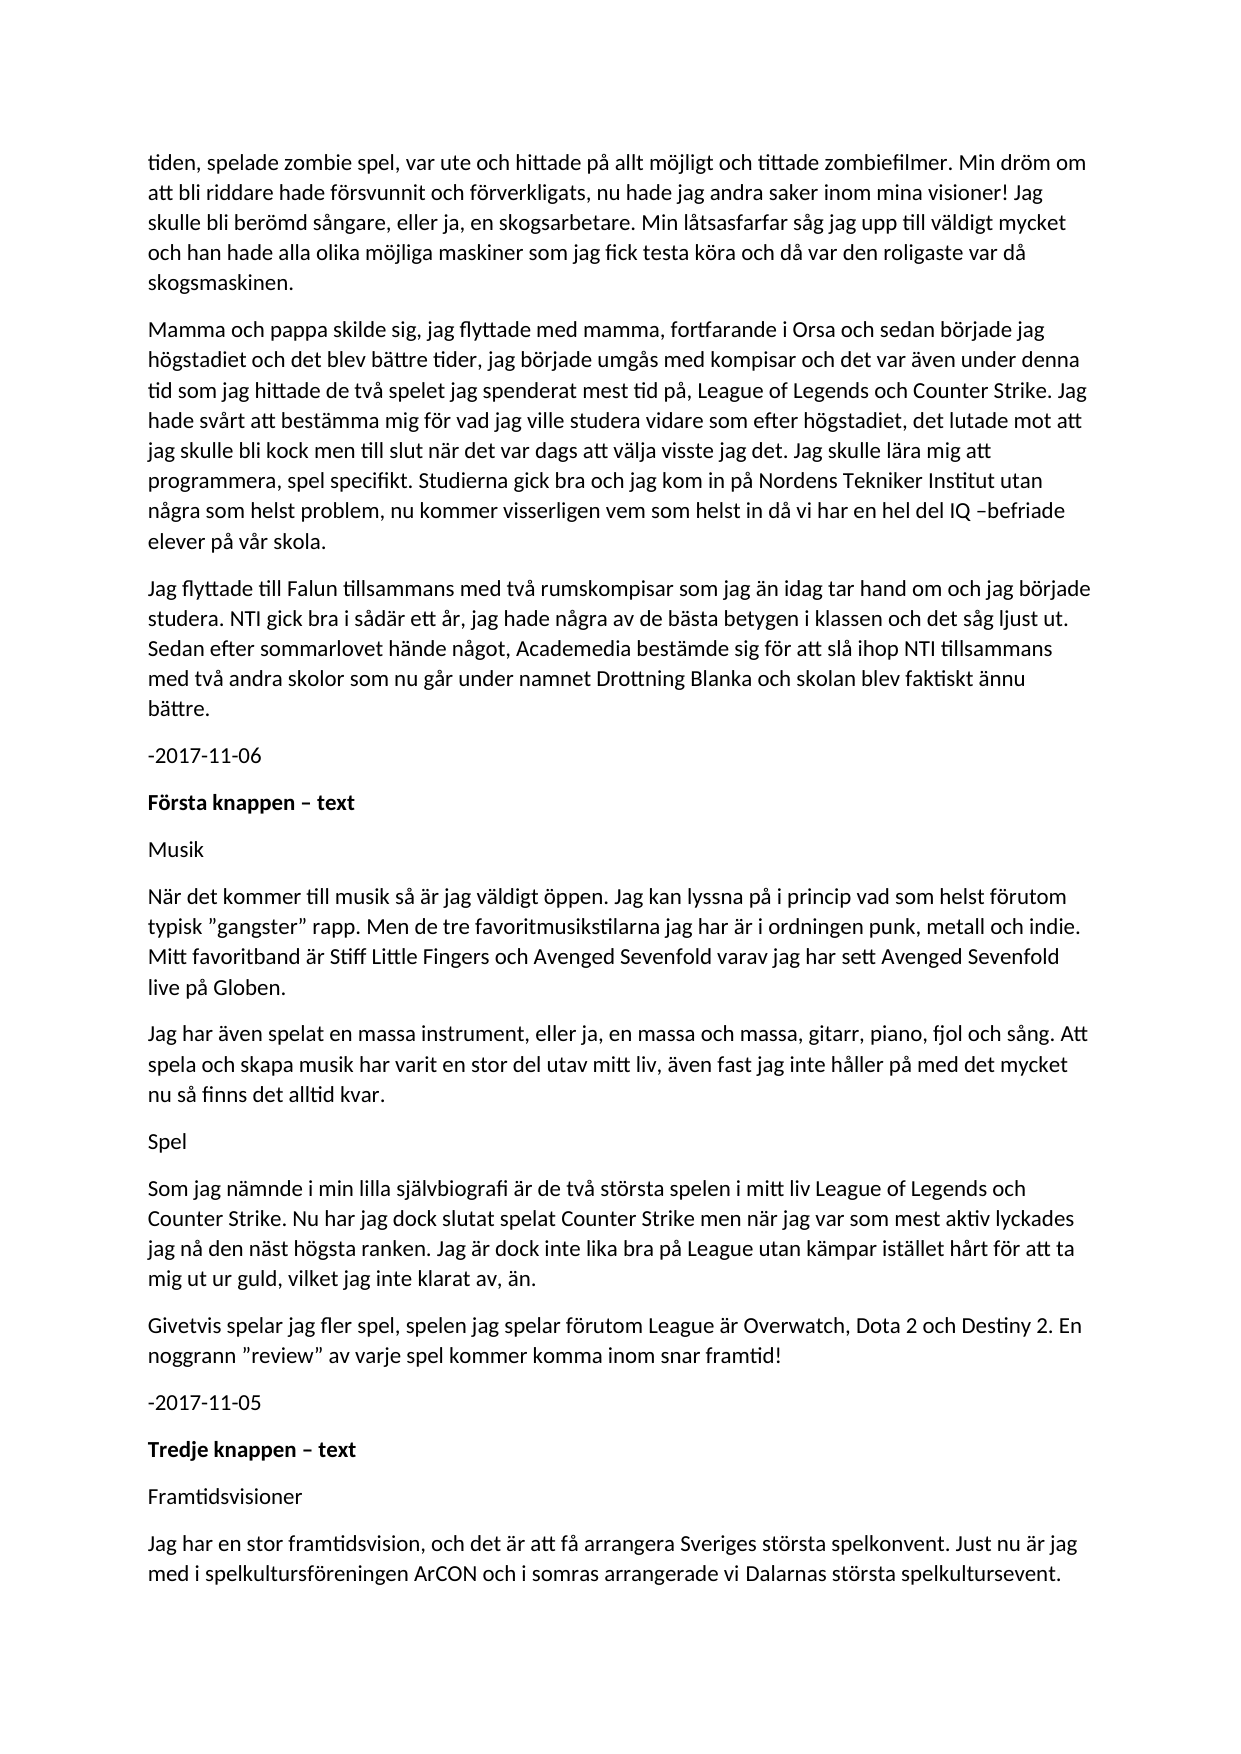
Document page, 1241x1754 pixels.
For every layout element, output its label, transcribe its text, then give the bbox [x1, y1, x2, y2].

text -2017-11-05 [148, 1388, 1093, 1416]
text -2017-11-06 [148, 741, 1093, 769]
text Spel [148, 1127, 1093, 1155]
text Jag har en stor framtidsvision, och det är att få arrangera Sveriges största spelkonvent. Just nu är jag med i spelkultursföreningen ArCON och i somras arrangerade vi Dalarnas största spelkultursevent. [148, 1529, 1093, 1587]
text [148, 148, 1093, 296]
text Givetvis spelar jag fler spel, spelen jag spelar förutom League är Overwatch, Dota 2 och Destiny 2. En noggrann ”review” av varje spel kommer komma inom snar framtid! [148, 1311, 1093, 1369]
text Jag flyttade till Falun tillsammans med två rumskompisar som jag än idag tar hand om och jag började studera. NTI gick bra i sådär ett år, jag hade några av de bästa betygen i klassen och det såg ljust ut. Sedan efter sommarlovet hände något, Academedia bestämde sig för att slå ihop NTI tillsammans med två andra skolor som nu går under namnet Drottning Blanka och skolan blev faktiskt ännu bättre. [148, 574, 1093, 722]
text Jag har även spelat en massa instrument, eller ja, en massa och massa, gitarr, piano, fjol och sång. Att spela och skapa musik har varit en stor del utav mitt liv, även fast jag inte håller på med det mycket nu så finns det alltid kvar. [148, 1019, 1093, 1108]
text Musik [148, 835, 1093, 863]
text Framtidsvisioner [148, 1482, 1093, 1510]
text Tredje knappen – text [148, 1435, 1093, 1463]
text Som jag nämnde i min lilla självbiografi är de två största spelen i mitt liv League of Legends och Counter Strike. Nu har jag dock slutat spelat Counter Strike men när jag var som mest aktiv lyckades jag nå den näst högsta ranken. Jag är dock inte lika bra på League utan kämpar istället hårt för att ta mig ut ur guld, vilket jag inte klarat av, än. [148, 1174, 1093, 1292]
text När det kommer till musik så är jag väldigt öppen. Jag kan lyssna på i princip vad som helst förutom typisk ”gangster” rapp. Men de tre favoritmusikstilarna jag har är i ordningen punk, metall och indie. Mitt favoritband är Stiff Little Fingers och Avenged Sevenfold varav jag har sett Avenged Sevenfold live på Globen. [148, 882, 1093, 1001]
text Första knappen – text [148, 788, 1093, 816]
text Mamma och pappa skilde sig, jag flyttade med mamma, fortfarande i Orsa och sedan började jag högstadiet och det blev bättre tider, jag började umgås med kompisar och det var även under denna tid som jag hittade de två spelet jag spenderat mest tid på, League of Legends och Counter Strike. Jag hade svårt att bestämma mig för vad jag ville studera vidare som efter högstadiet, det lutade mot att jag skulle bli kock men till slut när det var dags att välja visste jag det. Jag skulle lära mig att programmera, spel specifikt. Studierna gick bra och jag kom in på Nordens Tekniker Institut utan några som helst problem, nu kommer visserligen vem som helst in då vi har en hel del IQ –befriade elever på vår skola. [148, 315, 1093, 555]
